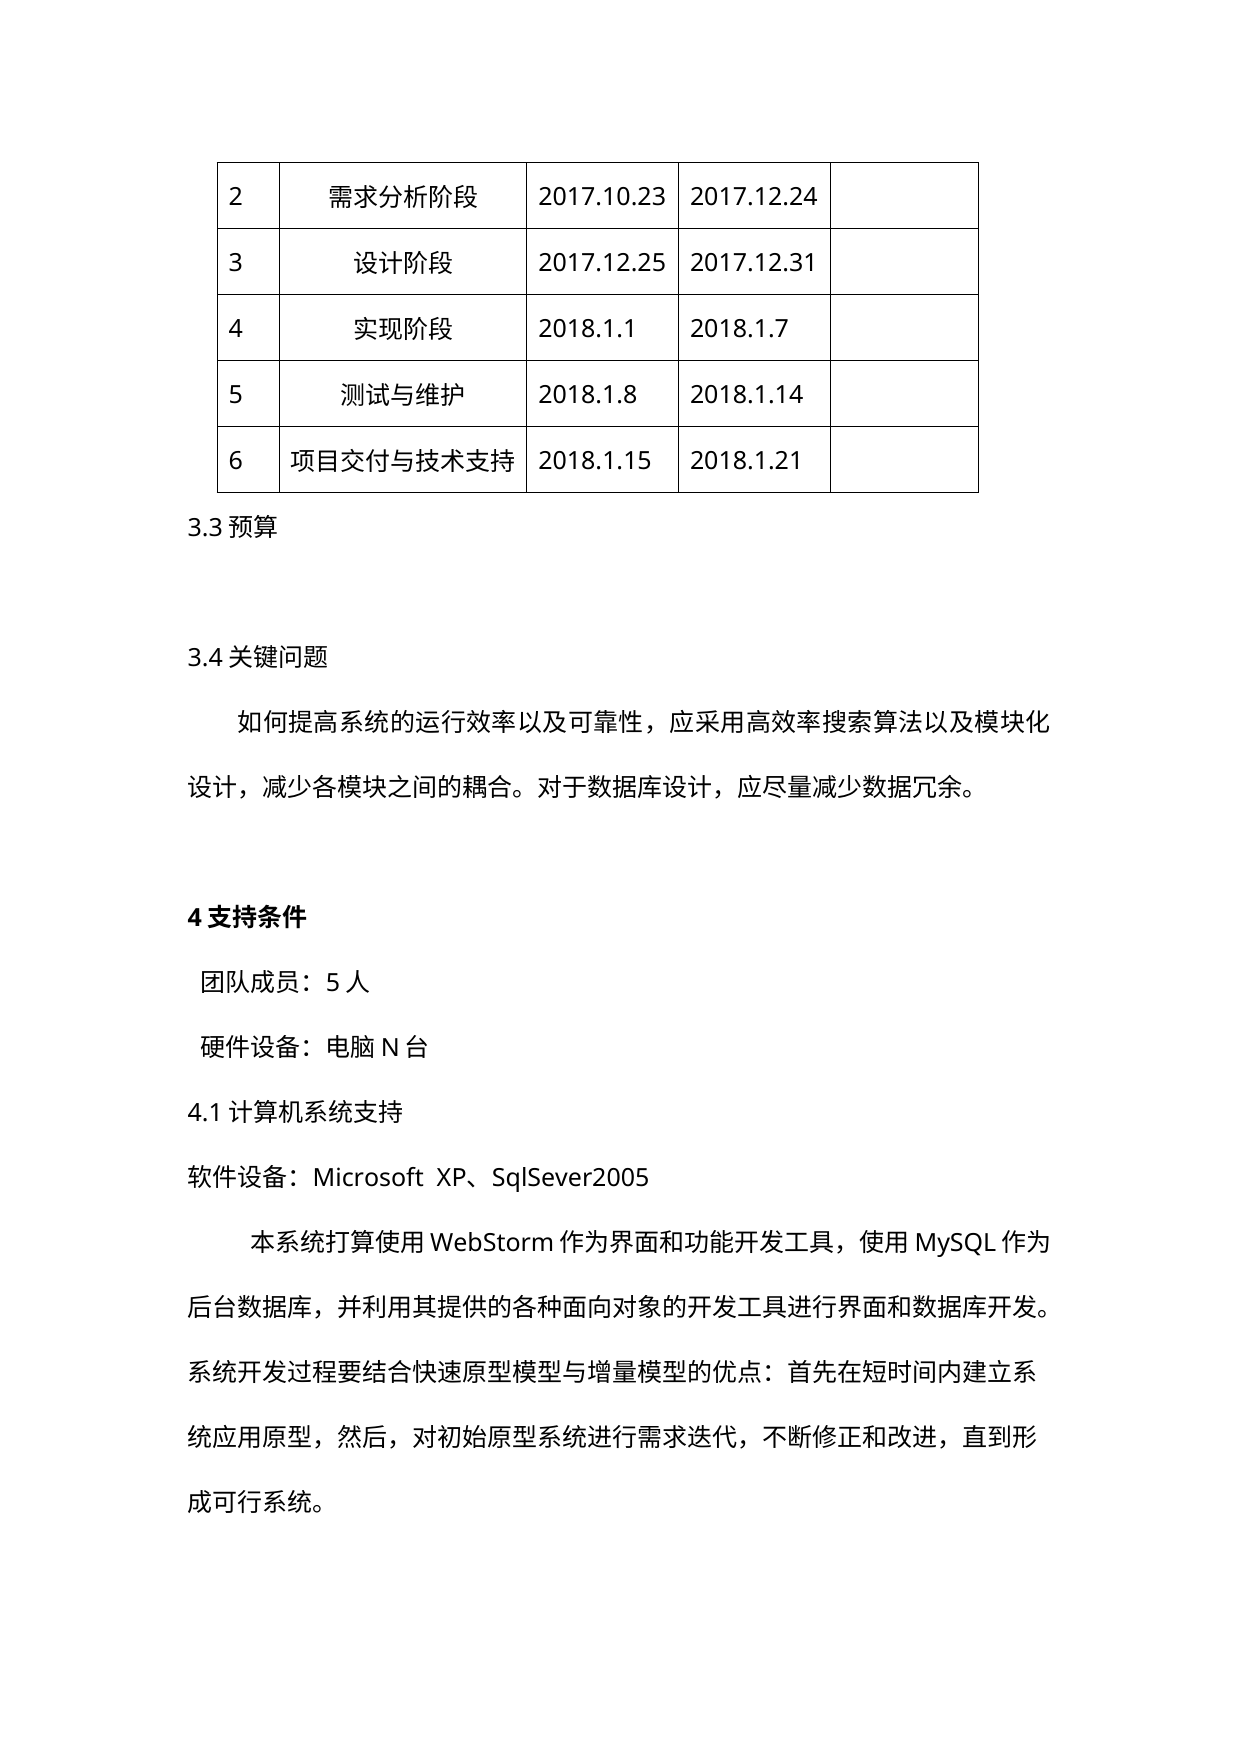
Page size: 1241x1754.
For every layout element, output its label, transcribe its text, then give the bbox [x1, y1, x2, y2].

table_cell 2018.1.14 [679, 361, 830, 426]
table_cell 需求分析阶段 [280, 163, 526, 228]
table_cell 2018.1.1 [527, 295, 678, 360]
table_cell 项目交付与技术支持 [280, 427, 526, 492]
table_cell 2018.1.7 [679, 295, 830, 360]
table_cell 2017.12.31 [679, 229, 830, 294]
table_cell 2 [218, 163, 279, 228]
table_cell 5 [218, 361, 279, 426]
table_cell 测试与维护 [280, 361, 526, 426]
table_cell [831, 163, 978, 228]
table_cell 实现阶段 [280, 295, 526, 360]
table_cell 2018.1.21 [679, 427, 830, 492]
text 3.4关键问题 [187, 623, 1053, 688]
table_cell 6 [218, 427, 279, 492]
table_cell 3 [218, 229, 279, 294]
table_cell 4 [218, 295, 279, 360]
text 硬件设备：电脑N台 [187, 1013, 1053, 1078]
text 如何提高系统的运行效率以及可靠性，应采用高效率搜索算法以及模块化设计，减少各模块之间的耦合。对于数据库设计，应尽量减少数据冗余。 [187, 688, 1053, 818]
table_cell [831, 295, 978, 360]
table_cell 2017.10.23 [527, 163, 678, 228]
table_cell 2017.12.25 [527, 229, 678, 294]
text 软件设备：Microsoft XP、SqlSever2005 [187, 1143, 1053, 1208]
text 4支持条件 [187, 883, 1053, 948]
table_cell [831, 229, 978, 294]
text 团队成员：5人 [187, 948, 1053, 1013]
table_cell 2017.12.24 [679, 163, 830, 228]
text 4.1计算机系统支持 [187, 1078, 1053, 1143]
table_cell [831, 427, 978, 492]
table_cell 2018.1.8 [527, 361, 678, 426]
text 本系统打算使用WebStorm作为界面和功能开发工具，使用MySQL作为后台数据库，并利用其提供的各种面向对象的开发工具进行界面和数据库开发。系统开发过程要结合快速原型模型与增量模型的优点：首先在短时间内建立系统应用原型，然后，对初始原型系统进行需求迭代，不断修正和改进，直到形成可行系统。 [187, 1208, 1053, 1533]
text 3.3预算 [187, 493, 1053, 558]
table_cell [831, 361, 978, 426]
table_cell 设计阶段 [280, 229, 526, 294]
table_cell 2018.1.15 [527, 427, 678, 492]
